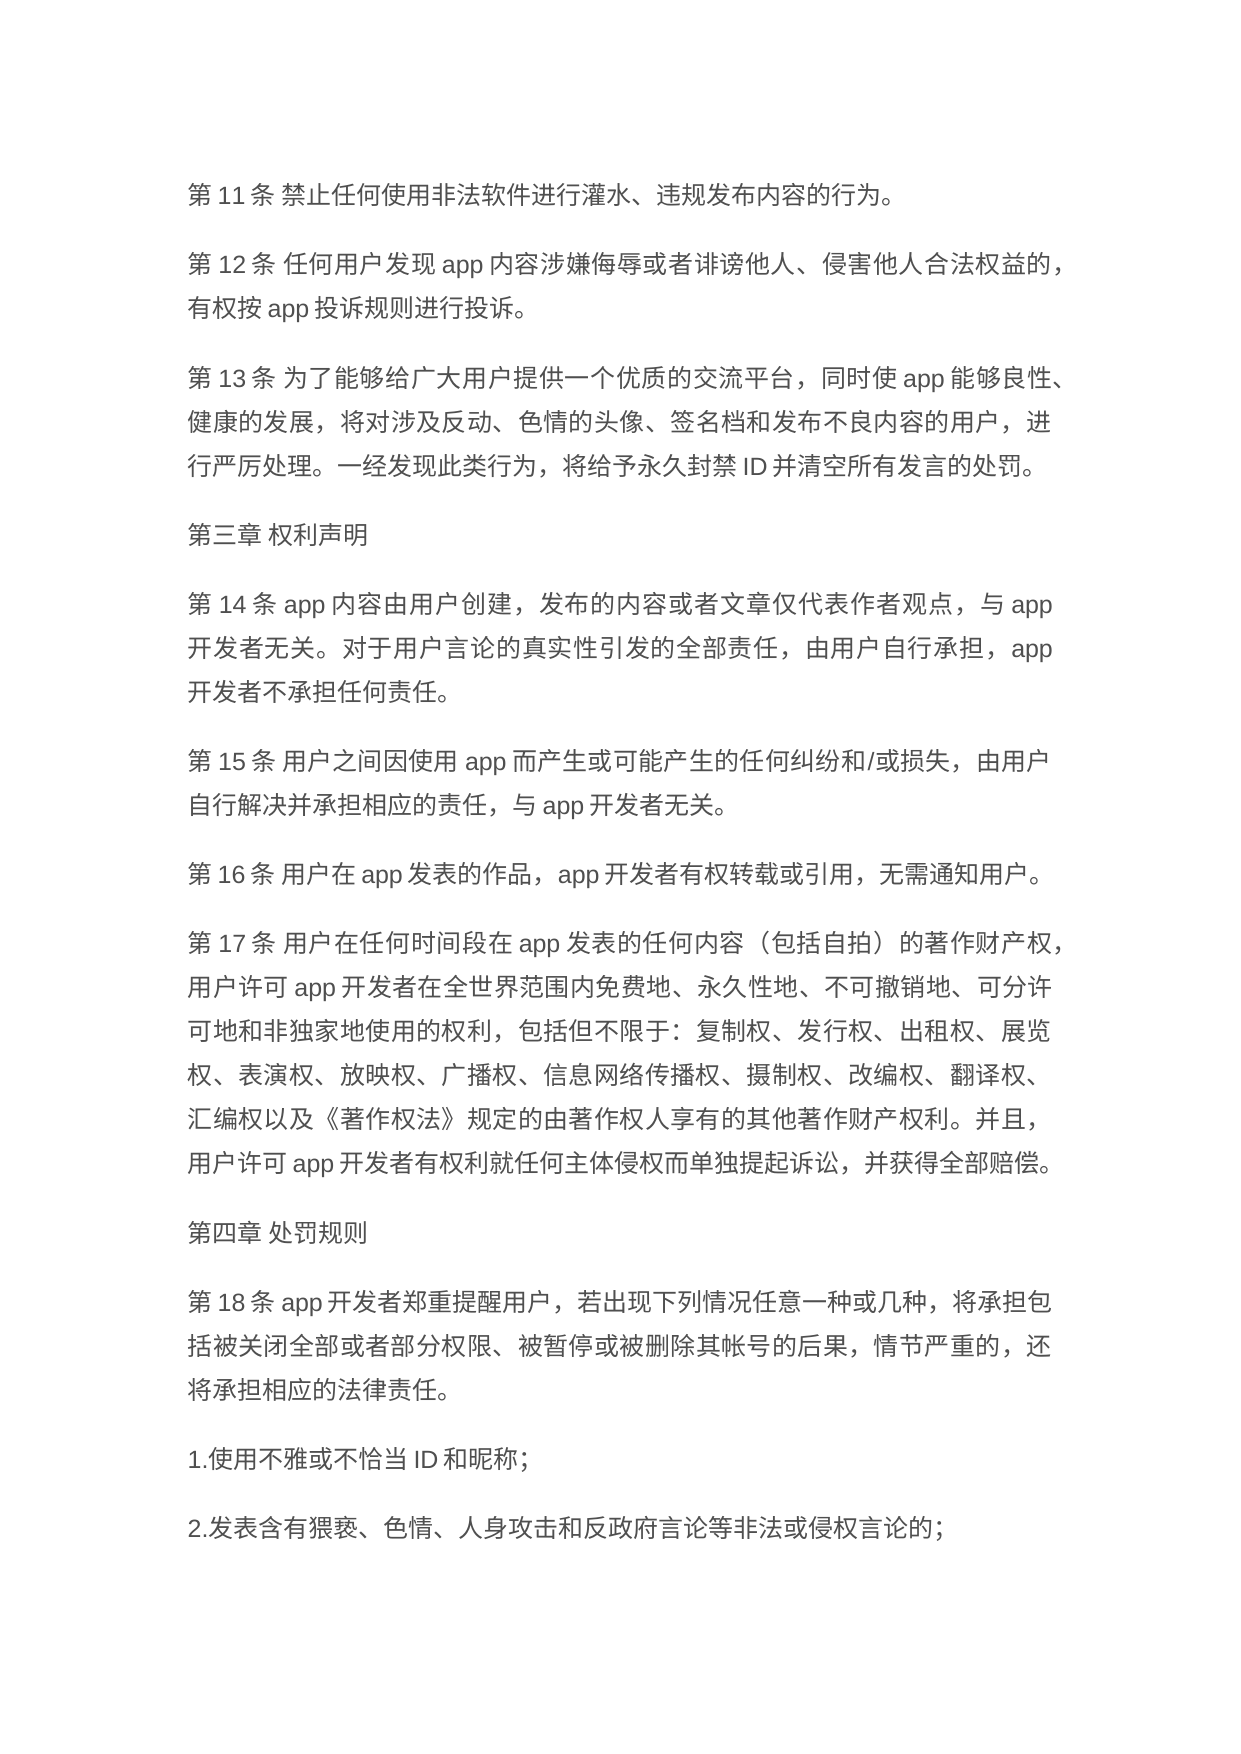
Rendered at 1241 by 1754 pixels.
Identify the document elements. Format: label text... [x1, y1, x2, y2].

text 第14条 app内容由用户创建，发布的内容或者文章仅代表作者观点，与app开发者无关。对于用户言论的真实性引发的全部责任，由用户自行承担，app开发者不承担任何责任。 [187, 580, 1053, 713]
text 第12条 任何用户发现app内容涉嫌侮辱或者诽谤他人、侵害他人合法权益的，有权按app投诉规则进行投诉。 [187, 241, 1053, 329]
text 第15条 用户之间因使用app而产生或可能产生的任何纠纷和/或损失，由用户自行解决并承担相应的责任，与app开发者无关。 [187, 738, 1053, 826]
text 第17条 用户在任何时间段在app发表的任何内容（包括自拍）的著作财产权，用户许可app开发者在全世界范围内免费地、永久性地、不可撤销地、可分许可地和非独家地使用的权利，包括但不限于：复制权、发行权、出租权、展览权、表演权、放映权、广播权、信息网络传播权、摄制权、改编权、翻译权、汇编权以及《著作权法》规定的由著作权人享有的其他著作财产权利。并且，用户许可app开发者有权利就任何主体侵权而单独提起诉讼，并获得全部赔偿。 [187, 920, 1053, 1184]
text 第16条 用户在app发表的作品，app开发者有权转载或引用，无需通知用户。 [187, 851, 1053, 895]
text 第13条 为了能够给广大用户提供一个优质的交流平台，同时使app能够良性、健康的发展，将对涉及反动、色情的头像、签名档和发布不良内容的用户，进行严厉处理。一经发现此类行为，将给予永久封禁ID并清空所有发言的处罚。 [187, 354, 1053, 486]
text 第18条 app开发者郑重提醒用户，若出现下列情况任意一种或几种，将承担包括被关闭全部或者部分权限、被暂停或被删除其帐号的后果，情节严重的，还将承担相应的法律责任。 [187, 1278, 1053, 1410]
text 1.使用不雅或不恰当ID和昵称； [187, 1435, 1053, 1479]
text 第11条 禁止任何使用非法软件进行灌水、违规发布内容的行为。 [187, 172, 1053, 216]
text 第四章 处罚规则 [187, 1209, 1053, 1253]
text 2.发表含有猥亵、色情、人身攻击和反政府言论等非法或侵权言论的； [187, 1504, 1053, 1548]
text 第三章 权利声明 [187, 511, 1053, 555]
